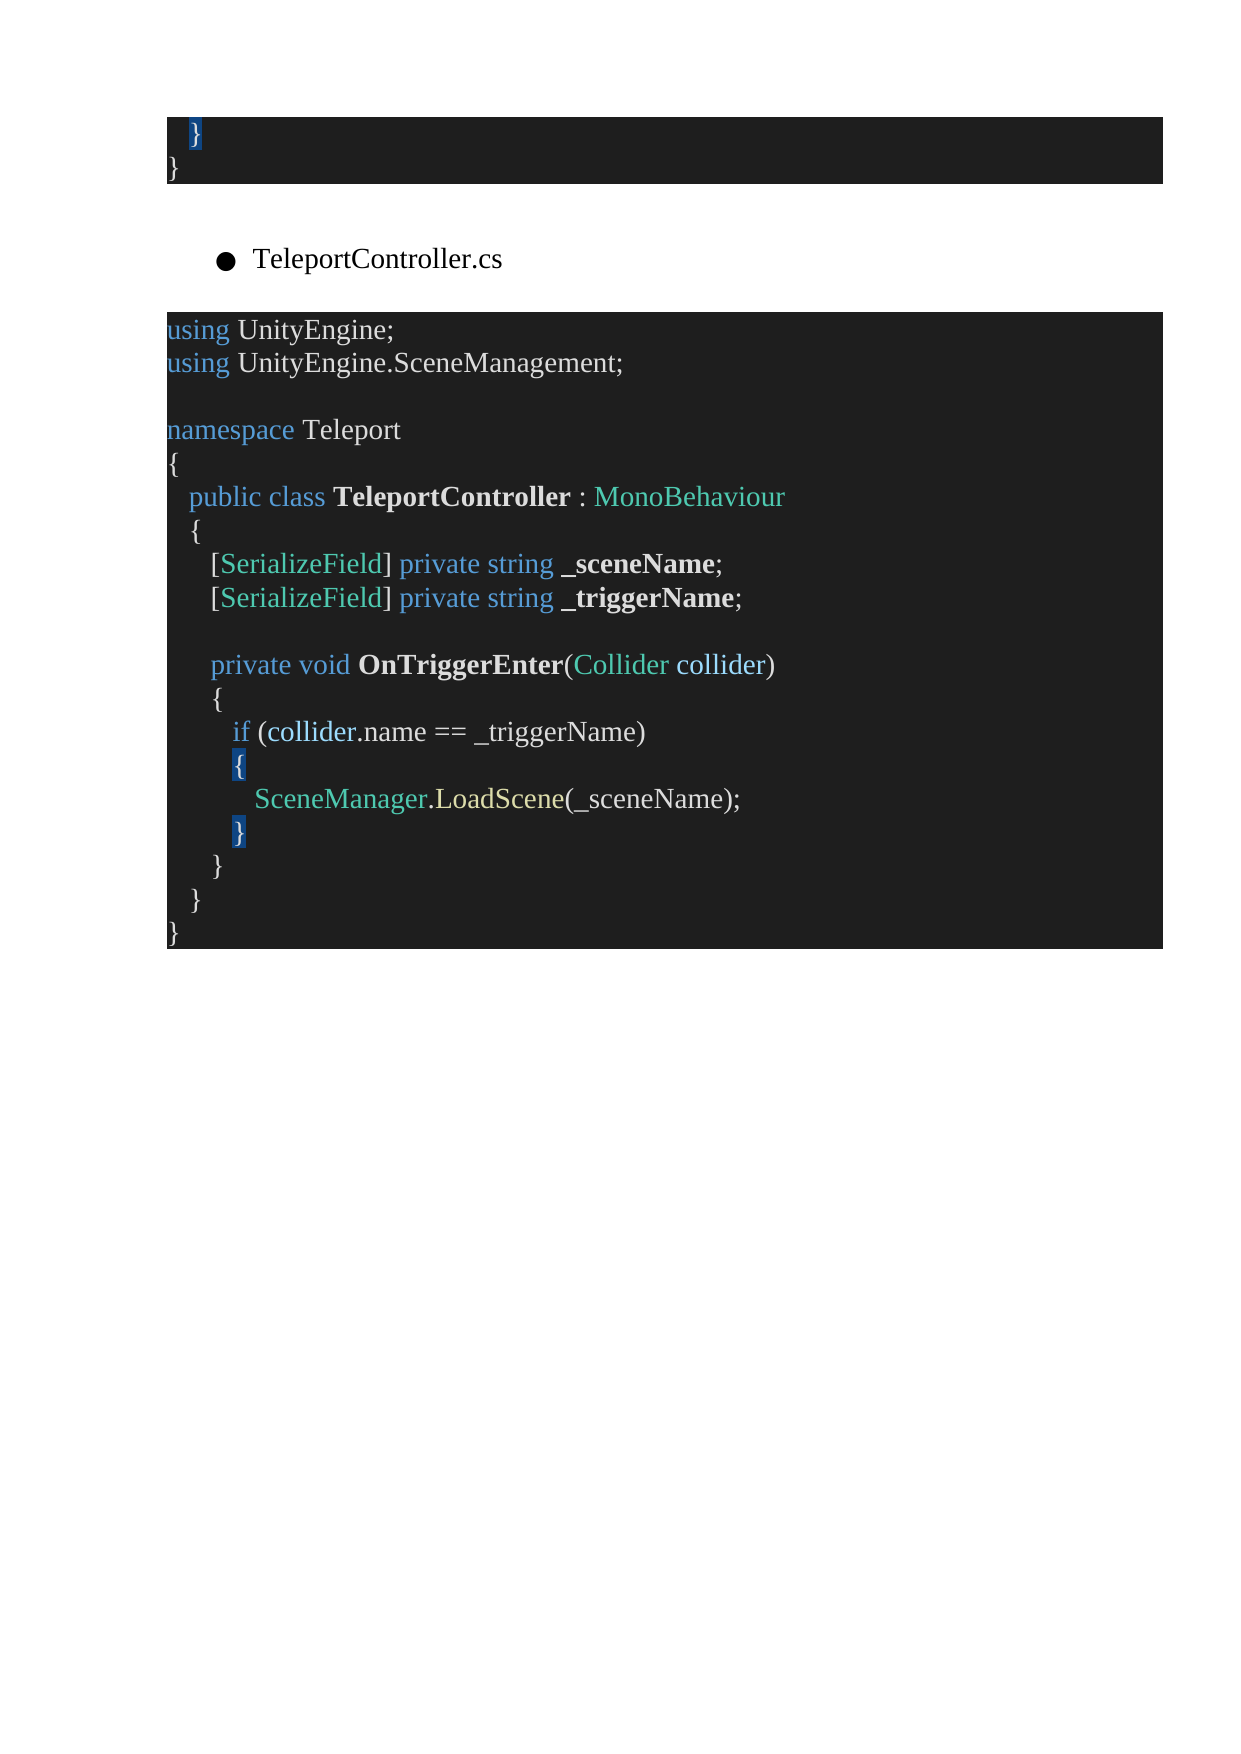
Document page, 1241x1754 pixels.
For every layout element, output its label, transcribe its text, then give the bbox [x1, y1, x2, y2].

text using UnityEngine; using UnityEngine.SceneManagement; namespace Teleport { public class TeleportController : MonoBehaviour { [SerializeField] private string _sceneName; [SerializeField] private string _triggerName; private void OnTriggerEnter(Collider collider) { if (collider.name == _triggerName) { SceneManager.LoadScene(_sceneName); } } } } [167, 312, 1163, 949]
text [167, 117, 1163, 184]
list TeleportController.cs [215, 232, 1163, 283]
